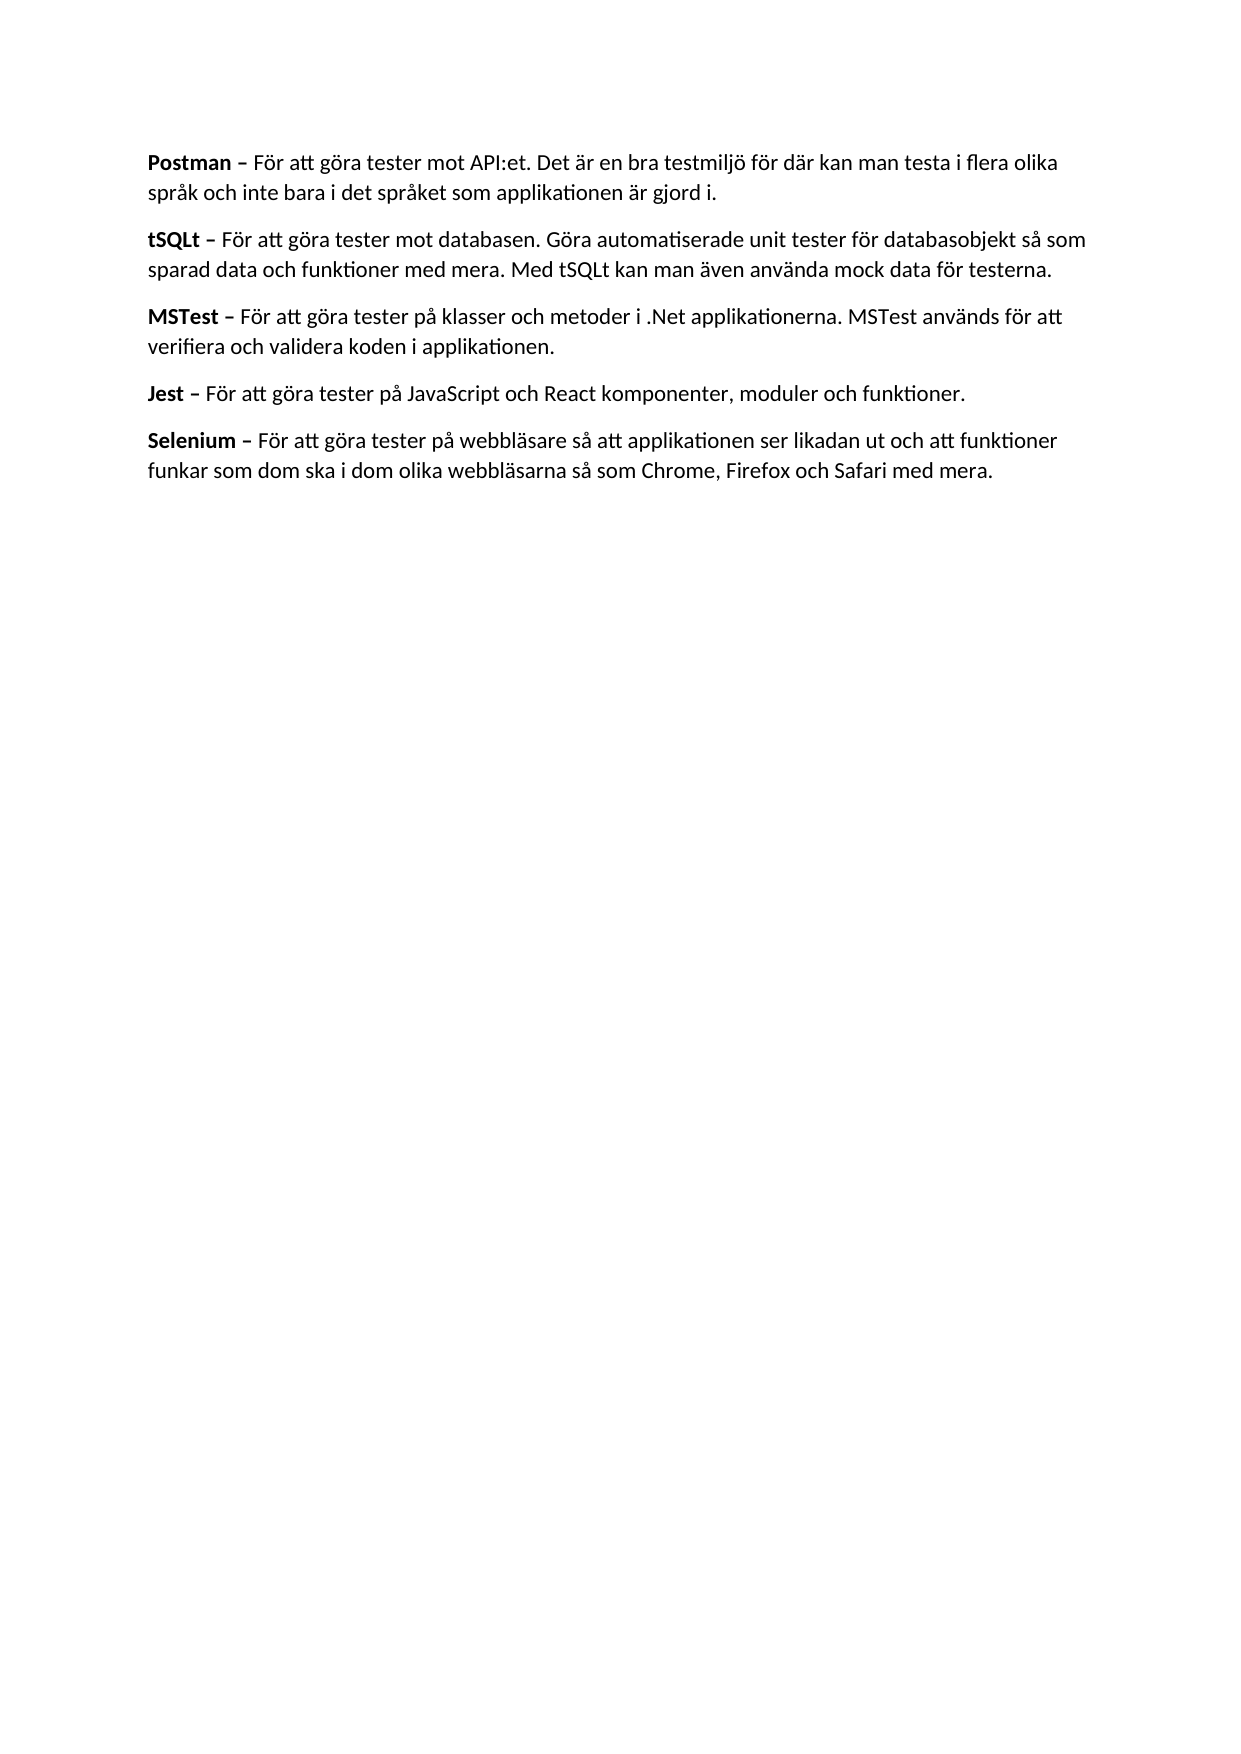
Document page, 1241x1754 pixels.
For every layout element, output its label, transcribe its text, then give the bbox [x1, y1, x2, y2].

text MSTest – För att göra tester på klasser och metoder i .Net applikationerna. MSTest används för att verifiera och validera koden i applikationen. [148, 302, 1093, 360]
text Jest – För att göra tester på JavaScript och React komponenter, moduler och funktioner. [148, 379, 1093, 407]
text Selenium – För att göra tester på webbläsare så att applikationen ser likadan ut och att funktioner funkar som dom ska i dom olika webbläsarna så som Chrome, Firefox och Safari med mera. [148, 426, 1093, 484]
text Postman – För att göra tester mot API:et. Det är en bra testmiljö för där kan man testa i flera olika språk och inte bara i det språket som applikationen är gjord i. [148, 148, 1093, 206]
text tSQLt – För att göra tester mot databasen. Göra automatiserade unit tester för databasobjekt så som sparad data och funktioner med mera. Med tSQLt kan man även använda mock data för testerna. [148, 225, 1093, 283]
